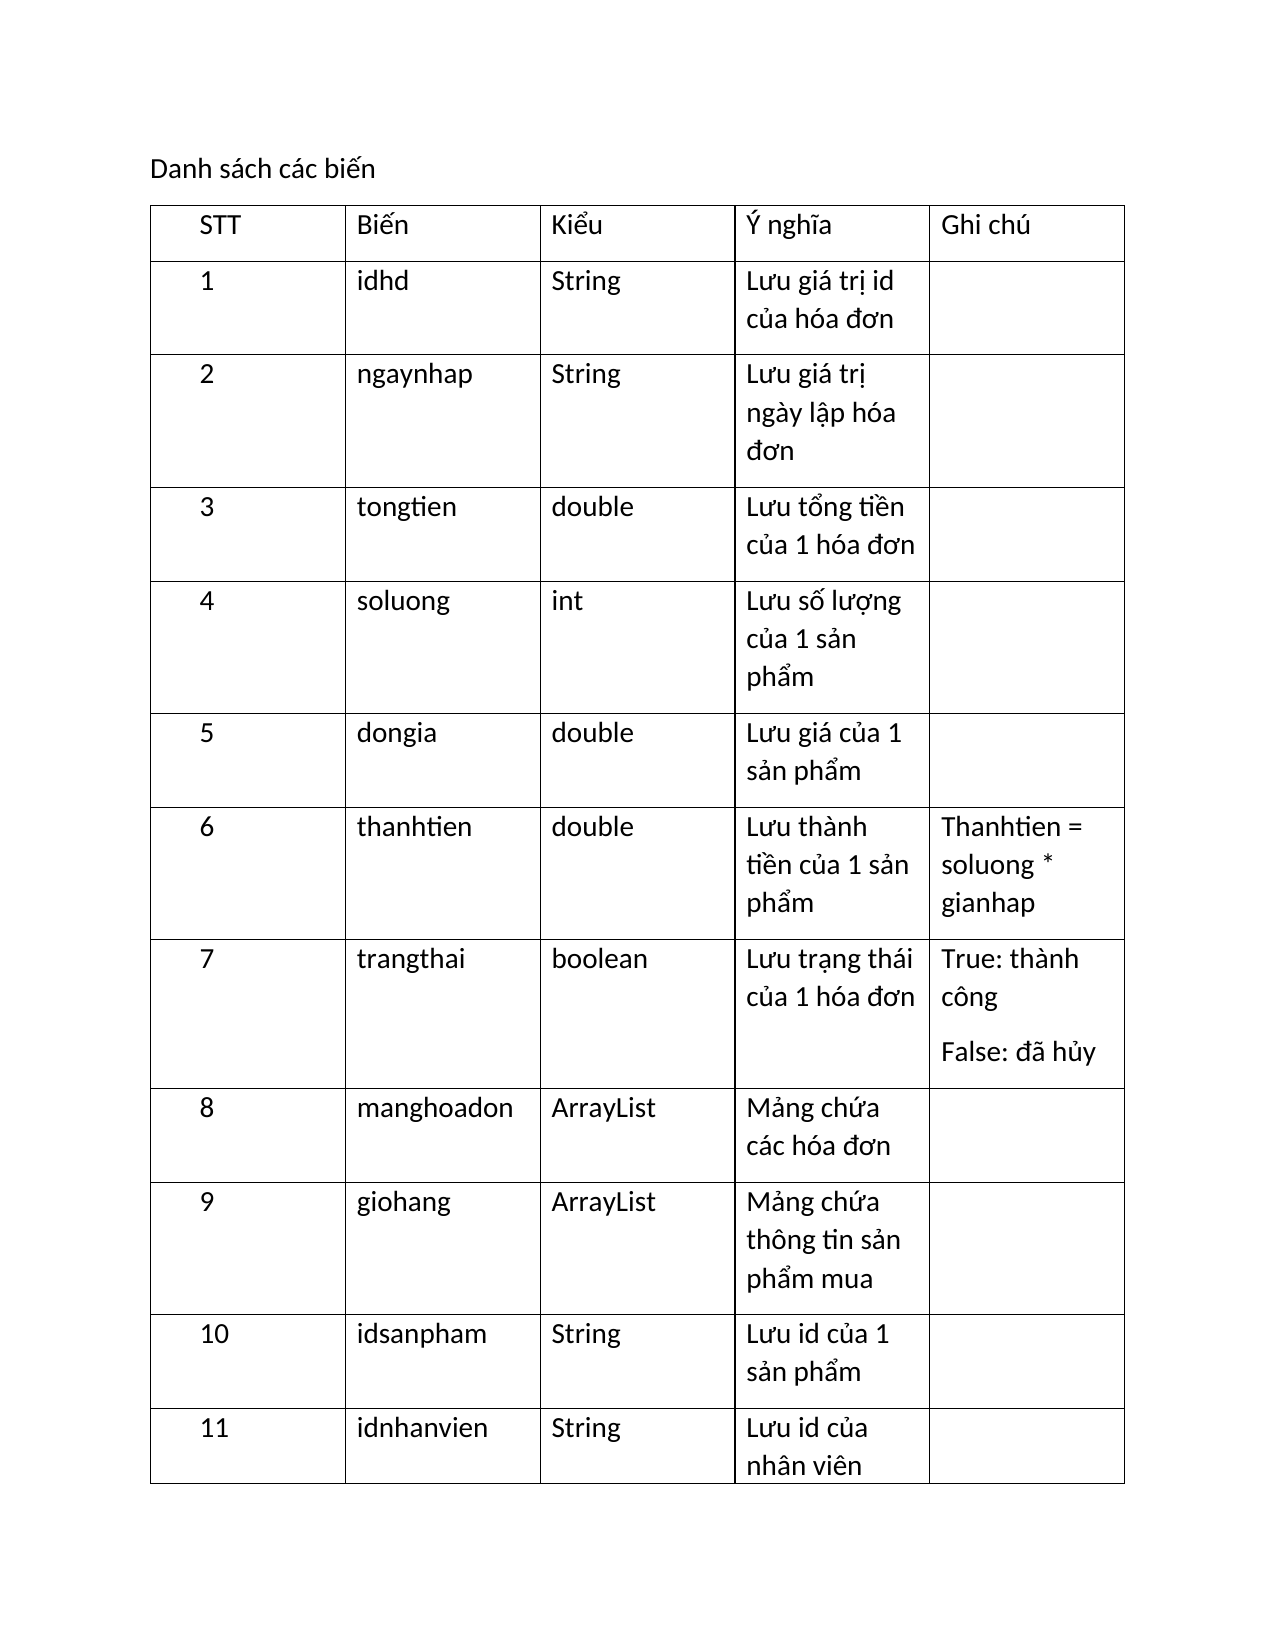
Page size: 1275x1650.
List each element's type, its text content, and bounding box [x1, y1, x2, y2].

table_cell Mảng chứa thông tin sản phẩm mua [736, 1183, 929, 1314]
table_cell tongtien [346, 488, 540, 581]
table_cell idsanpham [346, 1315, 540, 1408]
table_cell [930, 1315, 1124, 1408]
table_cell [151, 1315, 345, 1408]
table_cell ArrayList [541, 1183, 734, 1314]
table_cell int [541, 582, 734, 713]
table_cell [151, 262, 345, 354]
table_cell True: thành công False: đã hủy [930, 940, 1124, 1088]
table_cell [930, 1183, 1124, 1314]
table_cell [151, 488, 345, 581]
table_header Biến [346, 206, 540, 261]
table_cell Lưu giá của 1 sản phẩm [736, 714, 929, 807]
table_cell trangthai [346, 940, 540, 1088]
table_cell Lưu tổng tiền của 1 hóa đơn [736, 488, 929, 581]
table_cell manghoadon [346, 1089, 540, 1182]
table_cell double [541, 714, 734, 807]
table_cell [151, 808, 345, 939]
table_cell idnhanvien [346, 1409, 540, 1483]
table_header STT [151, 206, 345, 261]
table_cell [151, 714, 345, 807]
table_cell dongia [346, 714, 540, 807]
table_cell ngaynhap [346, 355, 540, 487]
table_cell thanhtien [346, 808, 540, 939]
table_cell ArrayList [541, 1089, 734, 1182]
table_cell String [541, 262, 734, 354]
table_cell Lưu số lượng của 1 sản phẩm [736, 582, 929, 713]
table_cell String [541, 1409, 734, 1483]
table_cell Thanhtien = soluong * gianhap [930, 808, 1124, 939]
table_cell idhd [346, 262, 540, 354]
table_header Kiểu [541, 206, 734, 261]
table_cell [930, 355, 1124, 487]
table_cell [736, 1409, 929, 1483]
table_cell Lưu giá trị ngày lập hóa đơn [736, 355, 929, 487]
table_cell [151, 1089, 345, 1182]
table_cell [151, 1409, 345, 1483]
table_cell double [541, 808, 734, 939]
table_cell [930, 488, 1124, 581]
table_cell [930, 262, 1124, 354]
table_cell Lưu giá trị id của hóa đơn [736, 262, 929, 354]
table_cell double [541, 488, 734, 581]
table_cell boolean [541, 940, 734, 1088]
table_cell Mảng chứa các hóa đơn [736, 1089, 929, 1182]
table_cell [930, 714, 1124, 807]
table_cell [930, 1089, 1124, 1182]
table_cell [151, 355, 345, 487]
table_cell Lưu id của 1 sản phẩm [736, 1315, 929, 1408]
table_cell giohang [346, 1183, 540, 1314]
table_cell [151, 940, 345, 1088]
table_cell Lưu thành tiền của 1 sản phẩm [736, 808, 929, 939]
table_cell [930, 582, 1124, 713]
table_cell String [541, 1315, 734, 1408]
table_cell [151, 1183, 345, 1314]
table_cell [930, 1409, 1124, 1483]
table_cell Lưu trạng thái của 1 hóa đơn [736, 940, 929, 1088]
text Danh sách các biến [150, 150, 1125, 186]
table_header Ý nghĩa [736, 206, 929, 261]
table_cell soluong [346, 582, 540, 713]
table_cell [151, 582, 345, 713]
table_cell String [541, 355, 734, 487]
table_header Ghi chú [930, 206, 1124, 261]
